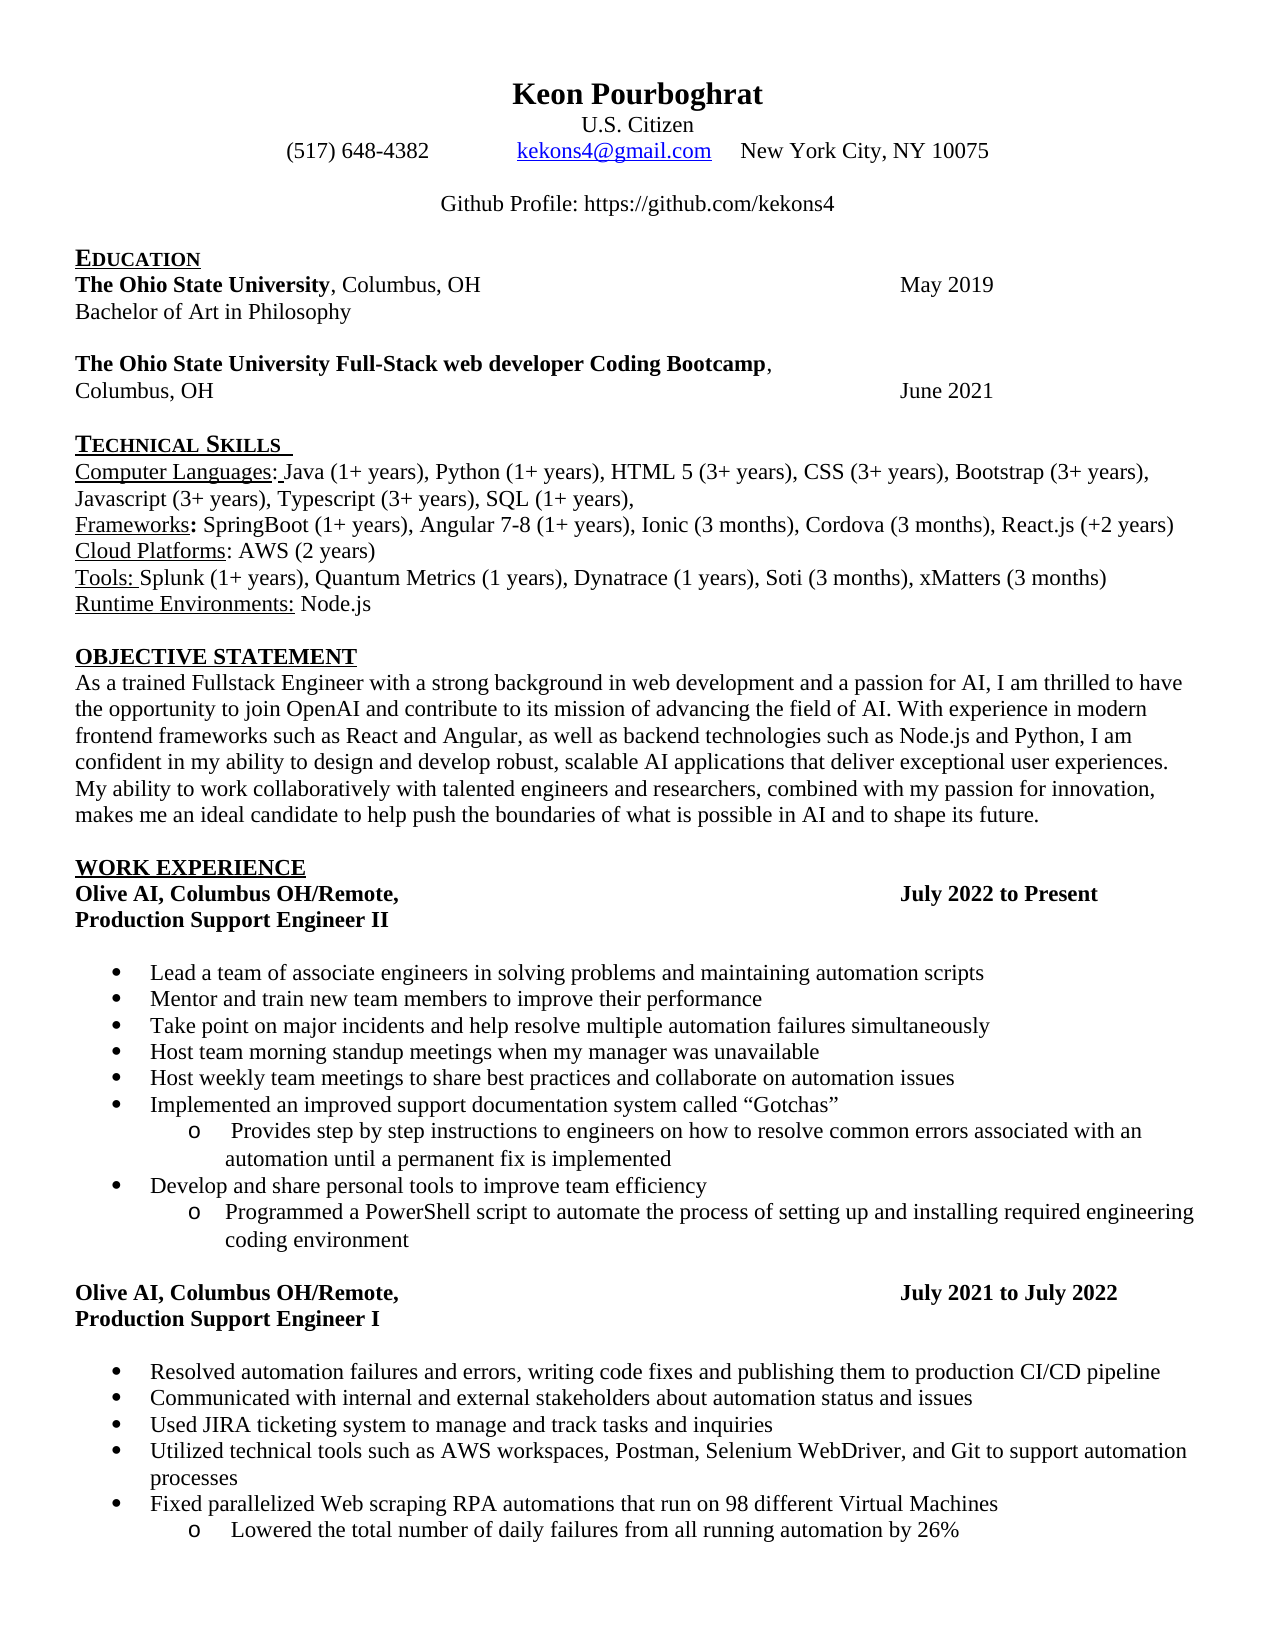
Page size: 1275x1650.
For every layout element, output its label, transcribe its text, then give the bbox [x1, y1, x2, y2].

text Olive AI, Columbus OH/Remote, July 2022 to Present [75, 880, 1200, 906]
list Lead a team of associate engineers in solving problems and maintaining automation scripts [112, 959, 1200, 985]
text Github Profile: https://github.com/kekons4 [75, 190, 1200, 216]
text The Ohio State University Full-Stack web developer Coding Bootcamp, [75, 351, 1200, 377]
list Utilized technical tools such as AWS workspaces, Postman, Selenium WebDriver, and Git to support automation processes [112, 1437, 1200, 1490]
list Host weekly team meetings to share best practices and collaborate on automation issues [112, 1064, 1200, 1091]
text Keon Pourboghrat [75, 75, 1200, 111]
text Computer Languages: Java (1+ years), Python (1+ years), HTML 5 (3+ years), CSS (3+ years), Bootstrap (3+ years), Javascript (3+ years), Typescript (3+ years), SQL (1+ years), [75, 458, 1200, 511]
text The Ohio State University, Columbus, OH May 2019 [75, 271, 1200, 298]
text WORK EXPERIENCE [75, 854, 1200, 880]
text Olive AI, Columbus OH/Remote, July 2021 to July 2022 [75, 1279, 1200, 1305]
text Production Support Engineer I [75, 1305, 1200, 1332]
list Mentor and train new team members to improve their performance [112, 985, 1200, 1012]
list Implemented an improved support documentation system called “Gotchas” [112, 1091, 1200, 1117]
list Lowered the total number of daily failures from all running automation by 26% [187, 1516, 1200, 1544]
list Resolved automation failures and errors, writing code fixes and publishing them to production CI/CD pipeline [112, 1358, 1200, 1384]
text Frameworks: SpringBoot (1+ years), Angular 7-8 (1+ years), Ionic (3 months), Cordova (3 months), React.js (+2 years) [75, 511, 1200, 537]
list Used JIRA ticketing system to manage and track tasks and inquiries [112, 1411, 1200, 1437]
text Production Support Engineer II [75, 906, 1200, 933]
text Bachelor of Art in Philosophy [75, 298, 1200, 324]
text (517) 648-4382 kekons4@gmail.com New York City, NY 10075 [75, 137, 1200, 164]
text OBJECTIVE STATEMENT [75, 643, 1200, 669]
text Runtime Environments: Node.js [75, 590, 1200, 616]
list Provides step by step instructions to engineers on how to resolve common errors associated with an automation until a permanent fix is implemented [187, 1117, 1200, 1172]
list Programmed a PowerShell script to automate the process of setting up and installing required engineering coding environment [187, 1198, 1200, 1253]
list Develop and share personal tools to improve team efficiency [112, 1172, 1200, 1198]
text Tools: Splunk (1+ years), Quantum Metrics (1 years), Dynatrace (1 years), Soti (3 months), xMatters (3 months) [75, 564, 1200, 590]
list Communicated with internal and external stakeholders about automation status and issues [112, 1384, 1200, 1411]
text U.S. Citizen [75, 111, 1200, 137]
text Cloud Platforms: AWS (2 years) [75, 537, 1200, 564]
list Host team morning standup meetings when my manager was unavailable [112, 1038, 1200, 1064]
text As a trained Fullstack Engineer with a strong background in web development and a passion for AI, I am thrilled to have the opportunity to join OpenAI and contribute to its mission of advancing the field of AI. With experience in modern frontend frameworks such as React and Angular, as well as backend technologies such as Node.js and Python, I am confident in my ability to design and develop robust, scalable AI applications that deliver exceptional user experiences. My ability to work collaboratively with talented engineers and researchers, combined with my passion for innovation, makes me an ideal candidate to help push the boundaries of what is possible in AI and to shape its future. [75, 669, 1200, 827]
list Fixed parallelized Web scraping RPA automations that run on 98 different Virtual Machines [112, 1490, 1200, 1516]
text Education [75, 243, 1200, 271]
list Take point on major incidents and help resolve multiple automation failures simultaneously [112, 1012, 1200, 1038]
text Technical Skills [75, 429, 1200, 458]
text Columbus, OH June 2021 [75, 377, 1200, 403]
